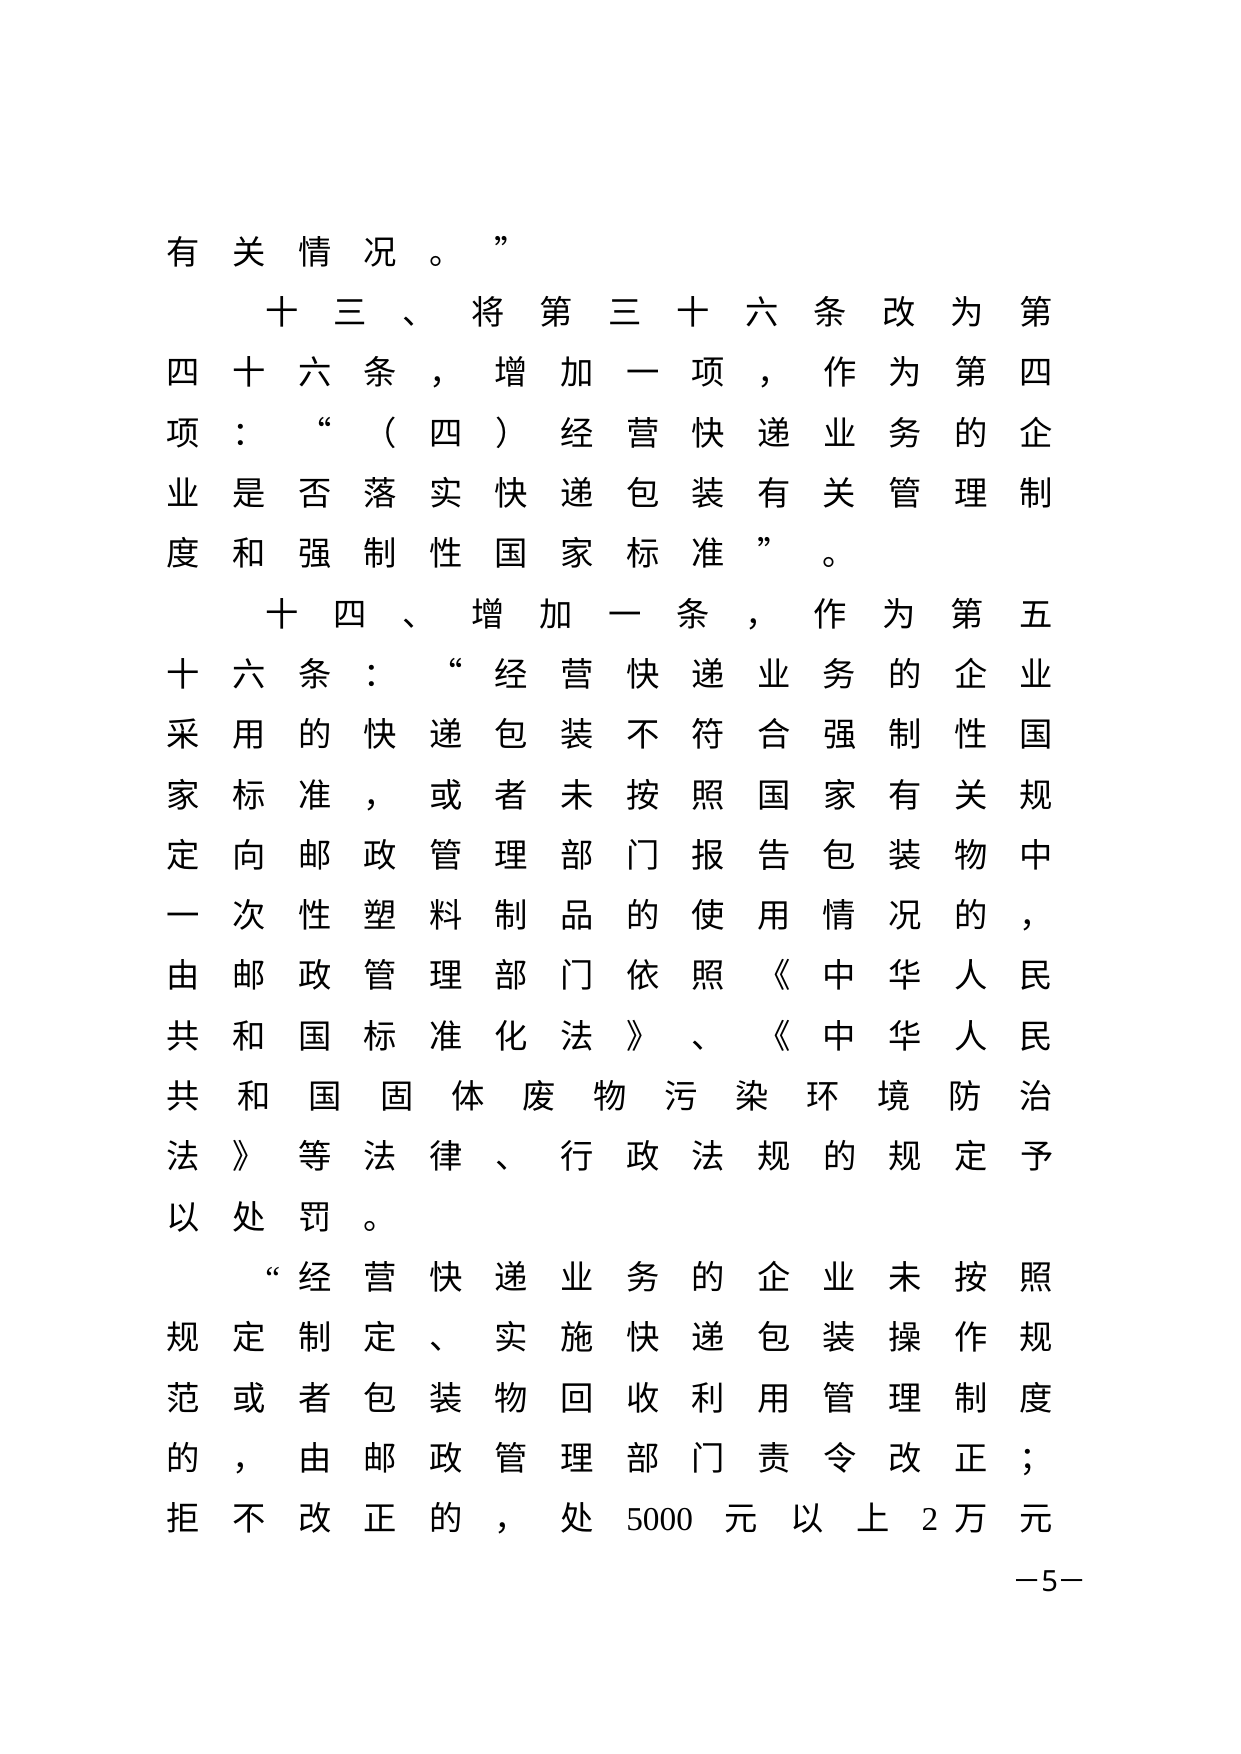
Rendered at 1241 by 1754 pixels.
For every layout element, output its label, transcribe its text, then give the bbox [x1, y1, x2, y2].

text 十二、增加一条，作为第四十五条：“依法成立的快递行业组织应当将经营快递业务的企业使用、回收包装物等情况纳入行业自律范围，并及时向社会公布有关情况。” [167, 219, 1085, 280]
text 十四、增加一条，作为第五十六条：“经营快递业务的企业采用的快递包装不符合强制性国家标准，或者未按照国家有关规定向邮政管理部门报告包装物中一次性塑料制品的使用情况的，由邮政管理部门依照《中华人民共和国标准化法》、《中华人民共和国固体废物污染环境防治法》等法律、行政法规的规定予以处罚。 [167, 581, 1085, 1245]
text 十三、将第三十六条改为第四十六条，增加一项，作为第四项：“（四）经营快递业务的企业是否落实快递包装有关管理制度和强制性国家标准”。 [167, 280, 1085, 581]
text “经营快递业务的企业未按照规定制定、实施快递包装操作规范或者包装物回收利用管理制度的，由邮政管理部门责令改正；拒不改正的，处5000元以上2万元以下的罚款。” [167, 1245, 1085, 1546]
